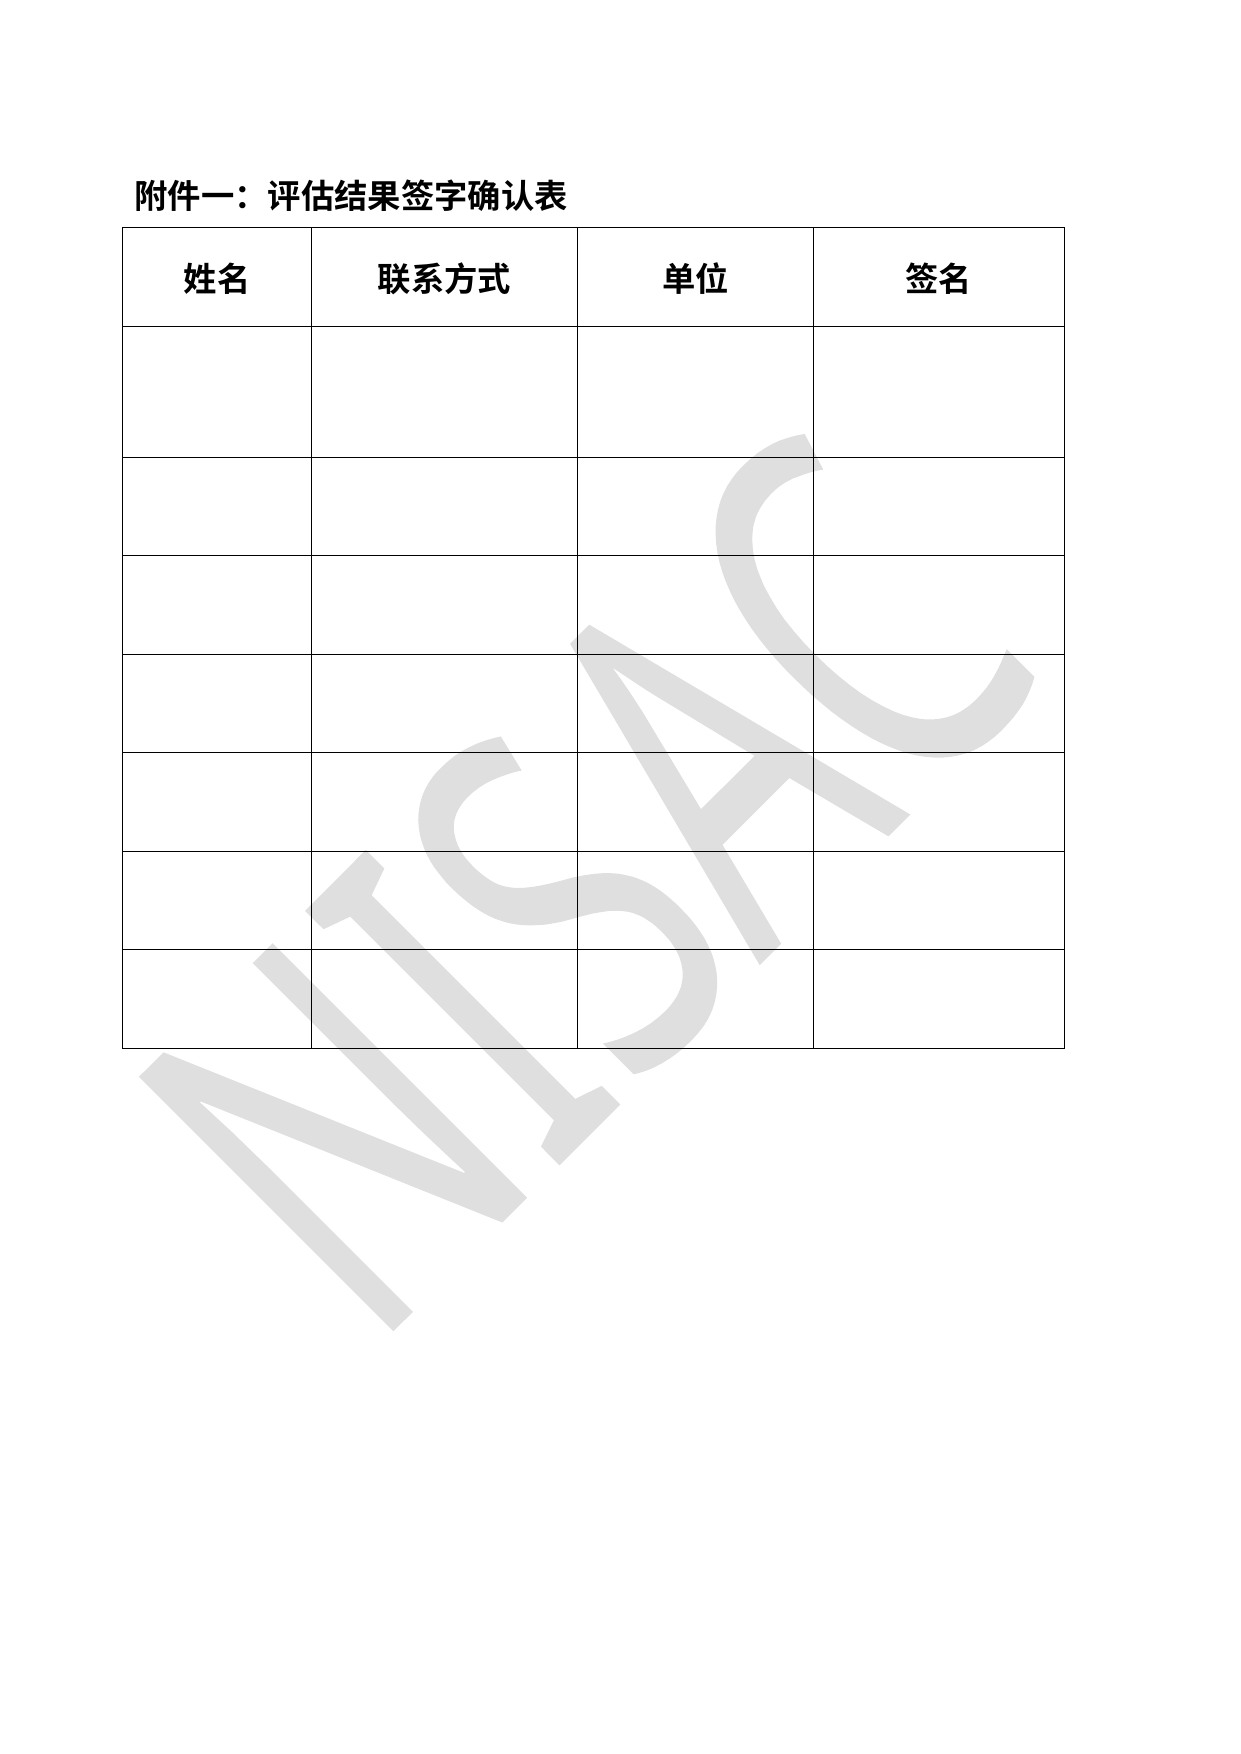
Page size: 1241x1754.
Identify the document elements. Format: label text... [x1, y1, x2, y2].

table_cell [578, 852, 813, 949]
table_cell [578, 327, 813, 457]
table_cell [578, 950, 813, 1048]
table_cell [312, 327, 577, 457]
table_cell [312, 458, 577, 555]
table_cell [123, 556, 311, 654]
table_cell [123, 655, 311, 752]
table_cell [814, 327, 1064, 457]
table_cell [312, 753, 577, 851]
table_header 联系方式 [312, 228, 577, 326]
table_cell [814, 458, 1064, 555]
table_cell [123, 852, 311, 949]
table_cell [123, 950, 311, 1048]
table_cell [123, 753, 311, 851]
table_cell [312, 556, 577, 654]
table_cell [814, 556, 1064, 654]
table_header 单位 [578, 228, 813, 326]
table_cell [312, 950, 577, 1048]
table_header 姓名 [123, 228, 311, 326]
table_cell [312, 852, 577, 949]
table_cell [814, 655, 1064, 752]
table_cell [814, 852, 1064, 949]
text 附件一：评估结果签字确认表 [134, 162, 1053, 227]
table_cell [814, 753, 1064, 851]
table_cell [123, 458, 311, 555]
table_cell [578, 458, 813, 555]
table_cell [123, 327, 311, 457]
table_cell [578, 556, 813, 654]
table_header 签名 [814, 228, 1064, 326]
table_cell [814, 950, 1064, 1048]
table_cell [578, 655, 813, 752]
table_cell [578, 753, 813, 851]
table_cell [312, 655, 577, 752]
